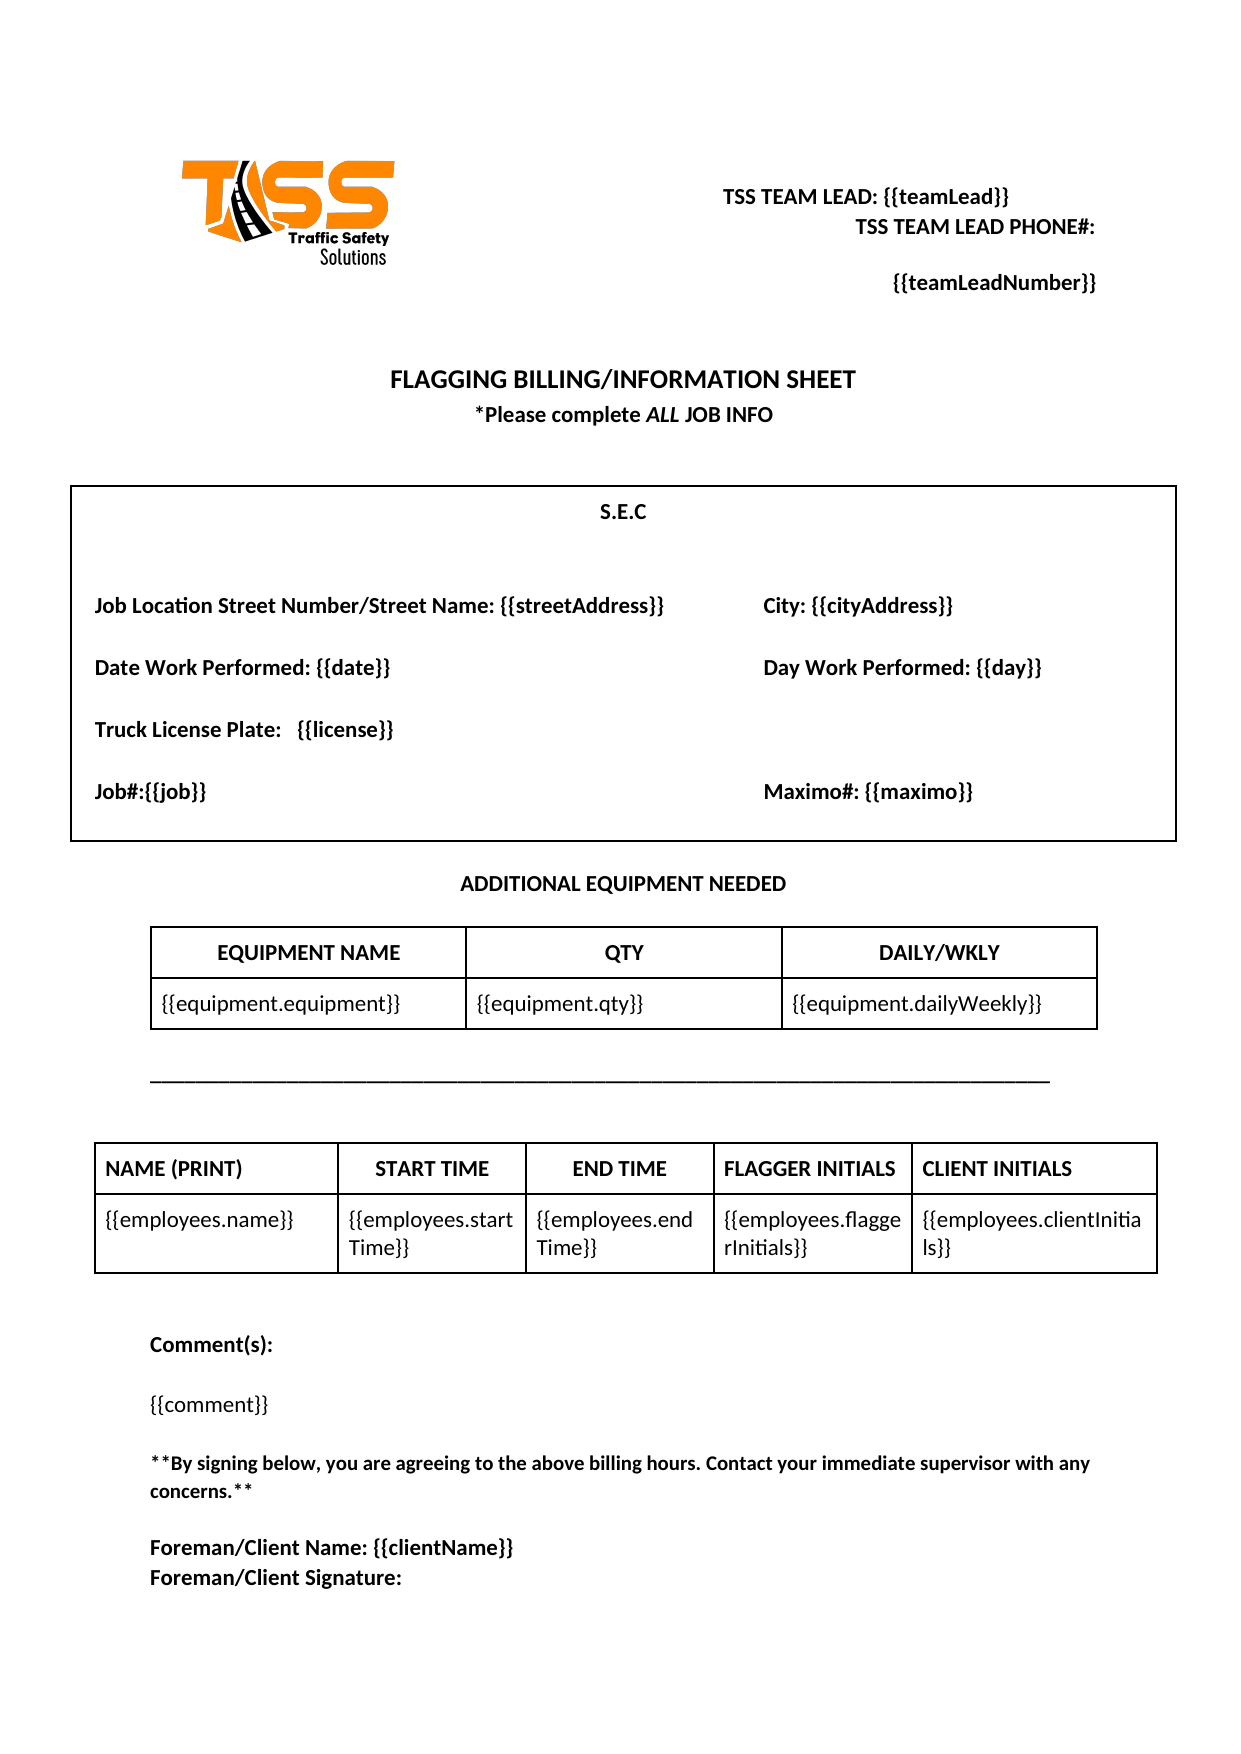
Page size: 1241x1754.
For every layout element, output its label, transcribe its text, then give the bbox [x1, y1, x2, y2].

text Foreman/Client Name: {{clientName}} [150, 1533, 1096, 1561]
text *Please complete ALL JOB INFO [150, 400, 1096, 428]
table_header DAILY/WKLY [783, 928, 1096, 977]
table_header FLAGGER INITIALS [715, 1144, 911, 1193]
table_cell {{equipment.equipment}} [152, 979, 465, 1027]
text Comment(s): [150, 1330, 1096, 1358]
table_cell {{employees.startTime}} [339, 1195, 525, 1272]
table_header QTY [467, 928, 781, 977]
text Foreman/Client Signature: [150, 1563, 1096, 1591]
text {{comment}} [150, 1390, 1096, 1418]
text _______________________________________________________________________________ [150, 1058, 1096, 1086]
table_header EQUIPMENT NAME [152, 928, 465, 977]
table_header END TIME [527, 1144, 713, 1193]
table_header S.E.C [72, 487, 1175, 839]
table_cell {{employees.endTime}} [527, 1195, 713, 1272]
text FLAGGING BILLING/INFORMATION SHEET [150, 362, 1096, 396]
table_cell {{employees.flaggerInitials}} [715, 1195, 911, 1272]
table_header START TIME [339, 1144, 525, 1193]
text TSS TEAM LEAD: {{teamLead}} [418, 182, 1106, 210]
text TSS TEAM LEAD PHONE#: {{teamLeadNumber}} [225, 212, 1096, 297]
text ADDITIONAL EQUIPMENT NEEDED [150, 869, 1096, 898]
table_cell {{employees.clientInitials}} [913, 1195, 1156, 1272]
table_cell {{employees.name}} [96, 1195, 337, 1272]
picture [153, 140, 418, 285]
table_header CLIENT INITIALS [913, 1144, 1156, 1193]
text **By signing below, you are agreeing to the above billing hours. Contact your immediate supervisor with any concerns.** [150, 1451, 1096, 1503]
table_cell {{equipment.dailyWeekly}} [783, 979, 1096, 1027]
table_cell {{equipment.qty}} [467, 979, 781, 1027]
table_header NAME (PRINT) [96, 1144, 337, 1193]
